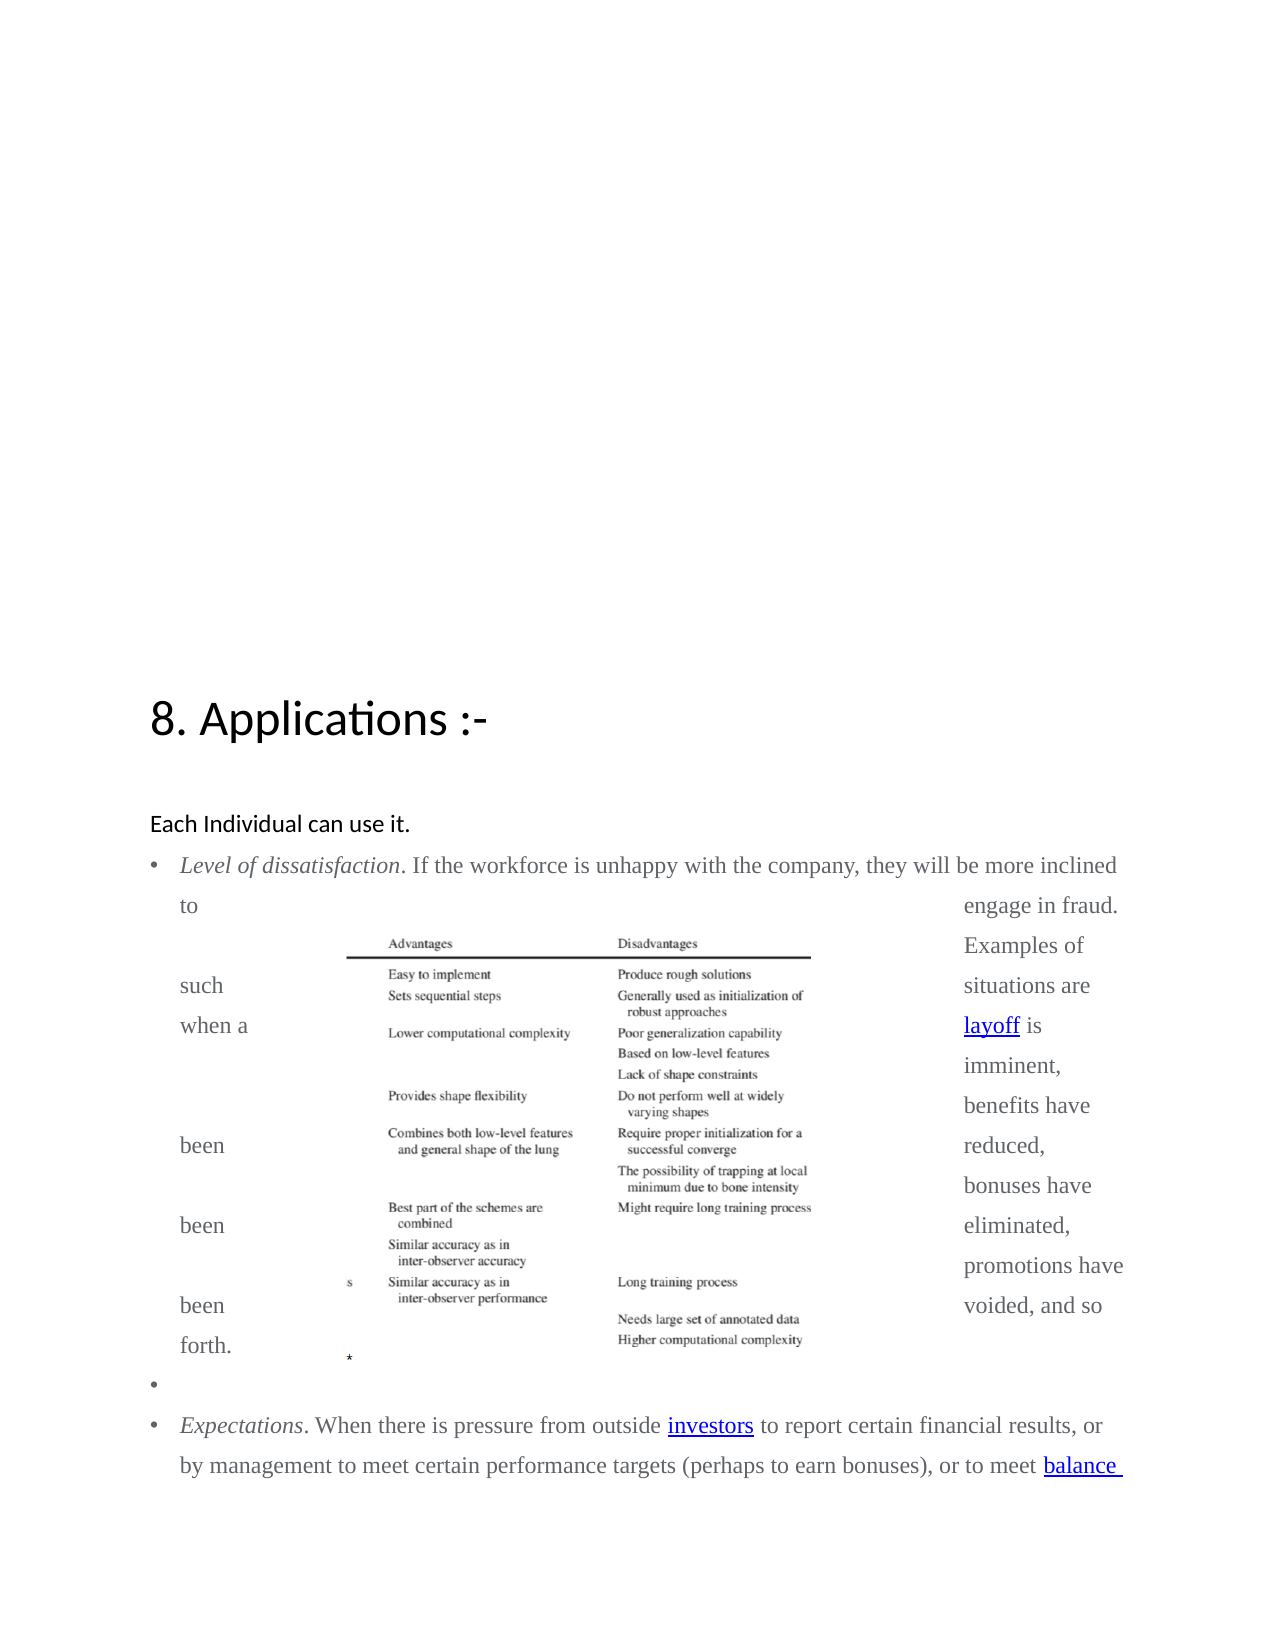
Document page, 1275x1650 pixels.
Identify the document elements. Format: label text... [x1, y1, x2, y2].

text Each Individual can use it. [150, 808, 1125, 839]
text 8. Applications :- [150, 686, 1125, 747]
picture [268, 916, 949, 1366]
